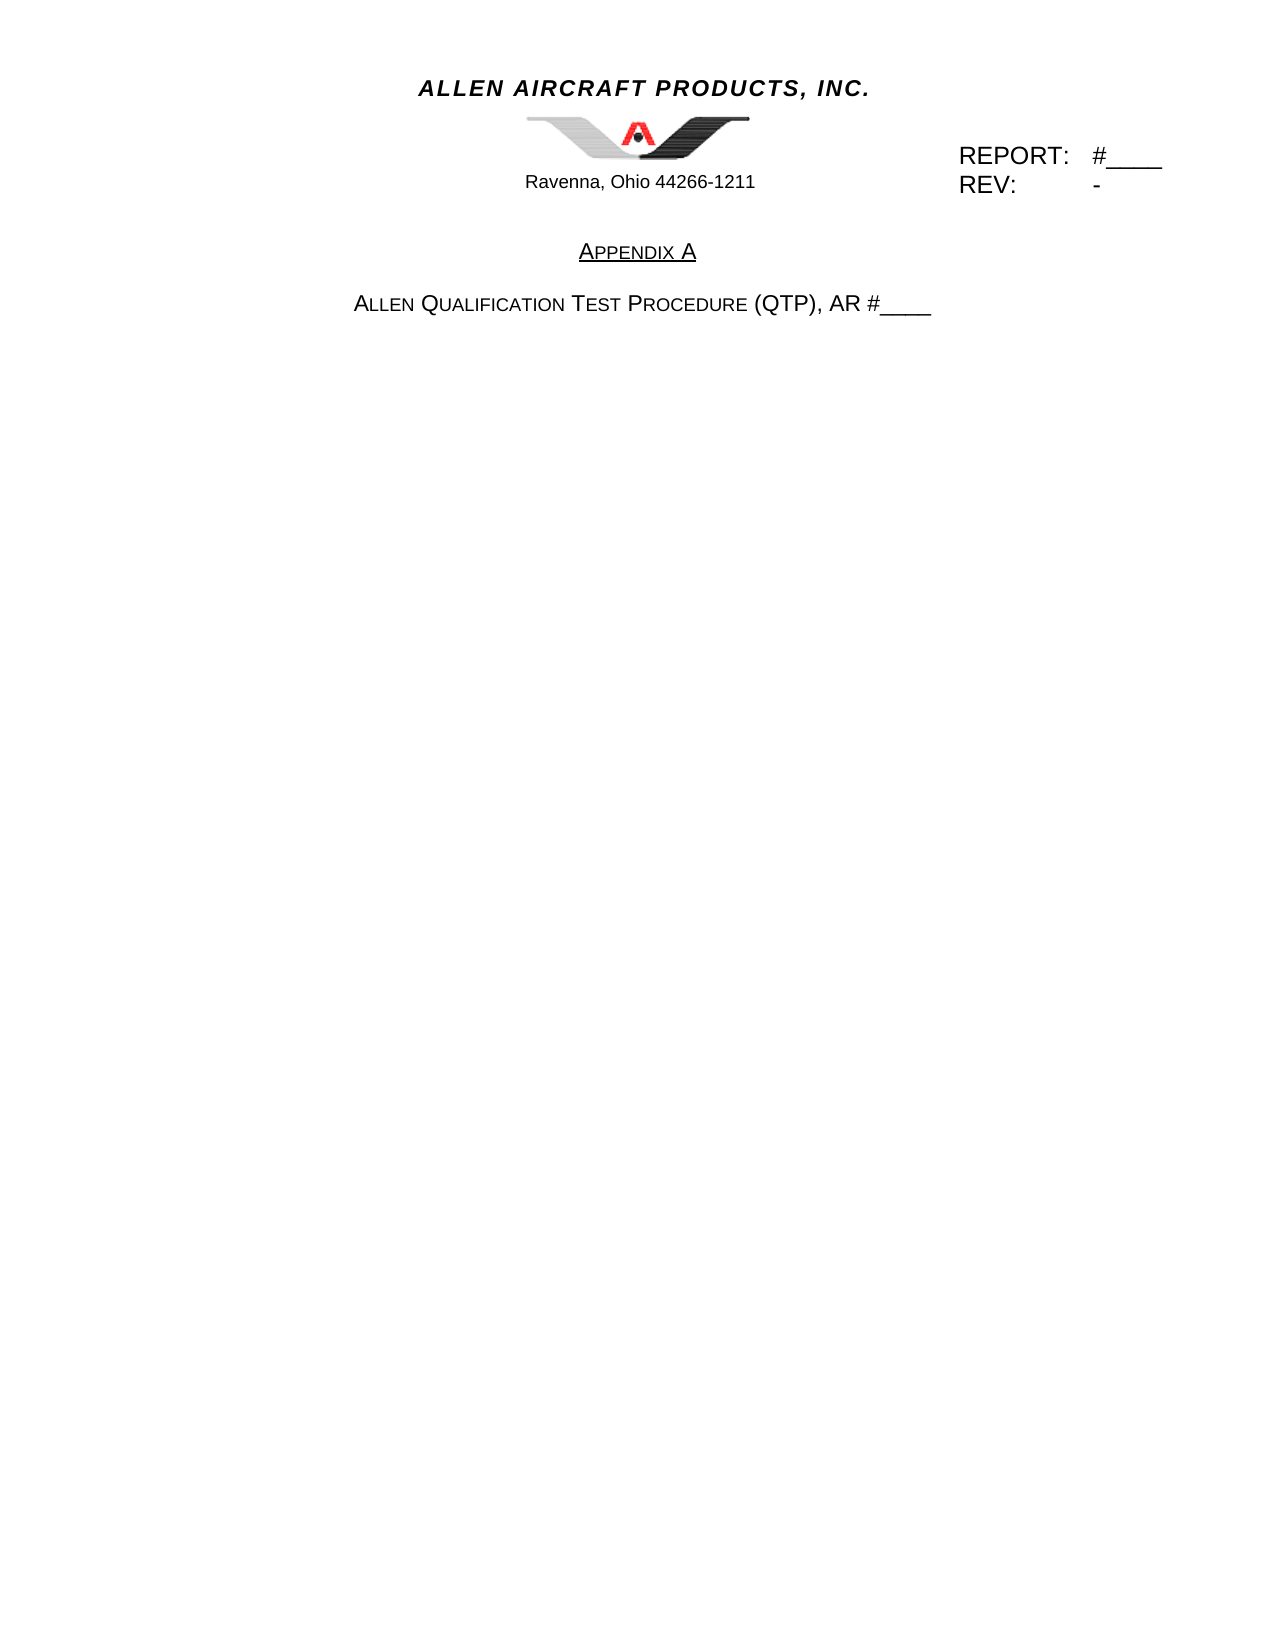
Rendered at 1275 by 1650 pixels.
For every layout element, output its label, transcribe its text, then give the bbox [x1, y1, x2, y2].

text Appendix A [150, 237, 1125, 264]
list Allen Qualification Test Procedure (QTP), AR #____ [159, 289, 1125, 316]
